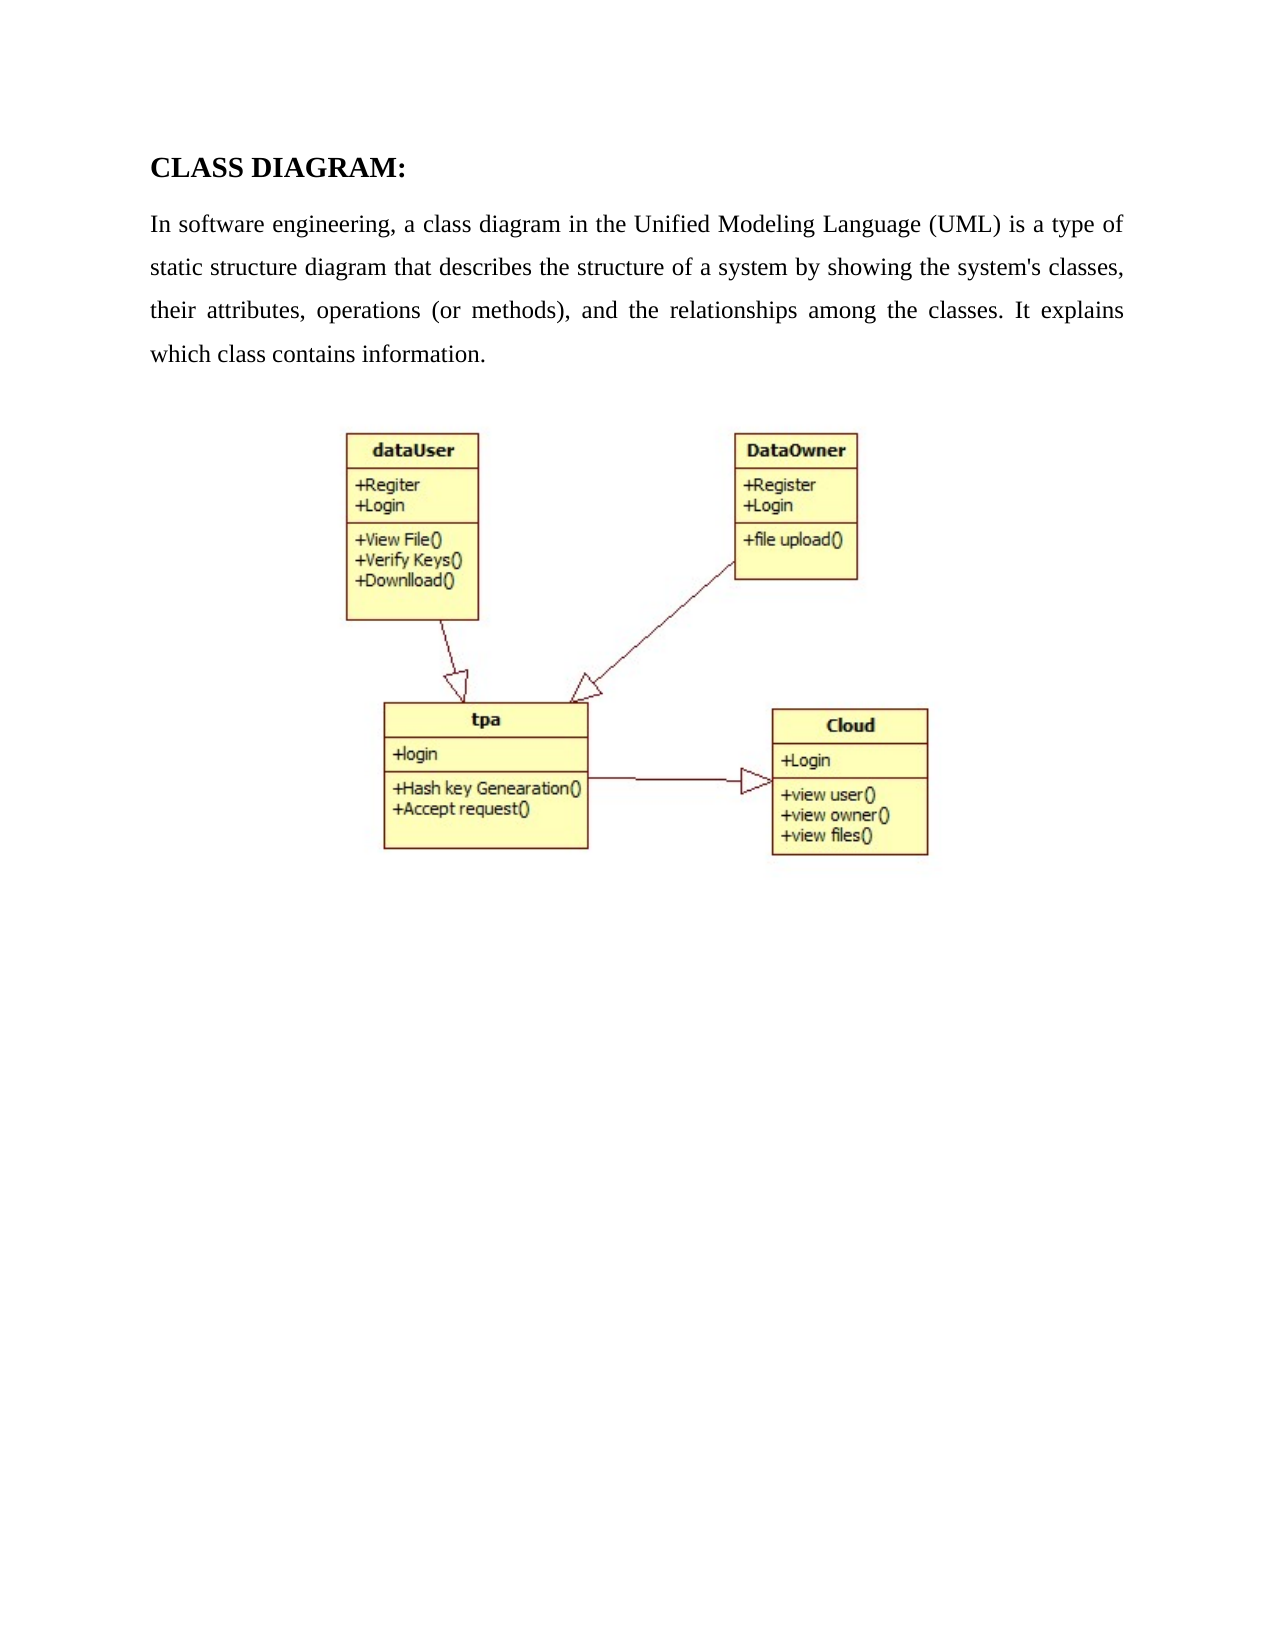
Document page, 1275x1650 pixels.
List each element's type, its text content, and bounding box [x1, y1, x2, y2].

text CLASS DIAGRAM: [150, 150, 1125, 183]
picture [315, 402, 960, 887]
text In software engineering, a class diagram in the Unified Modeling Language (UML) is a type of static structure diagram that describes the structure of a system by showing the system's classes, their attributes, operations (or methods), and the relationships among the classes. It explains which class contains information. [150, 209, 1125, 367]
